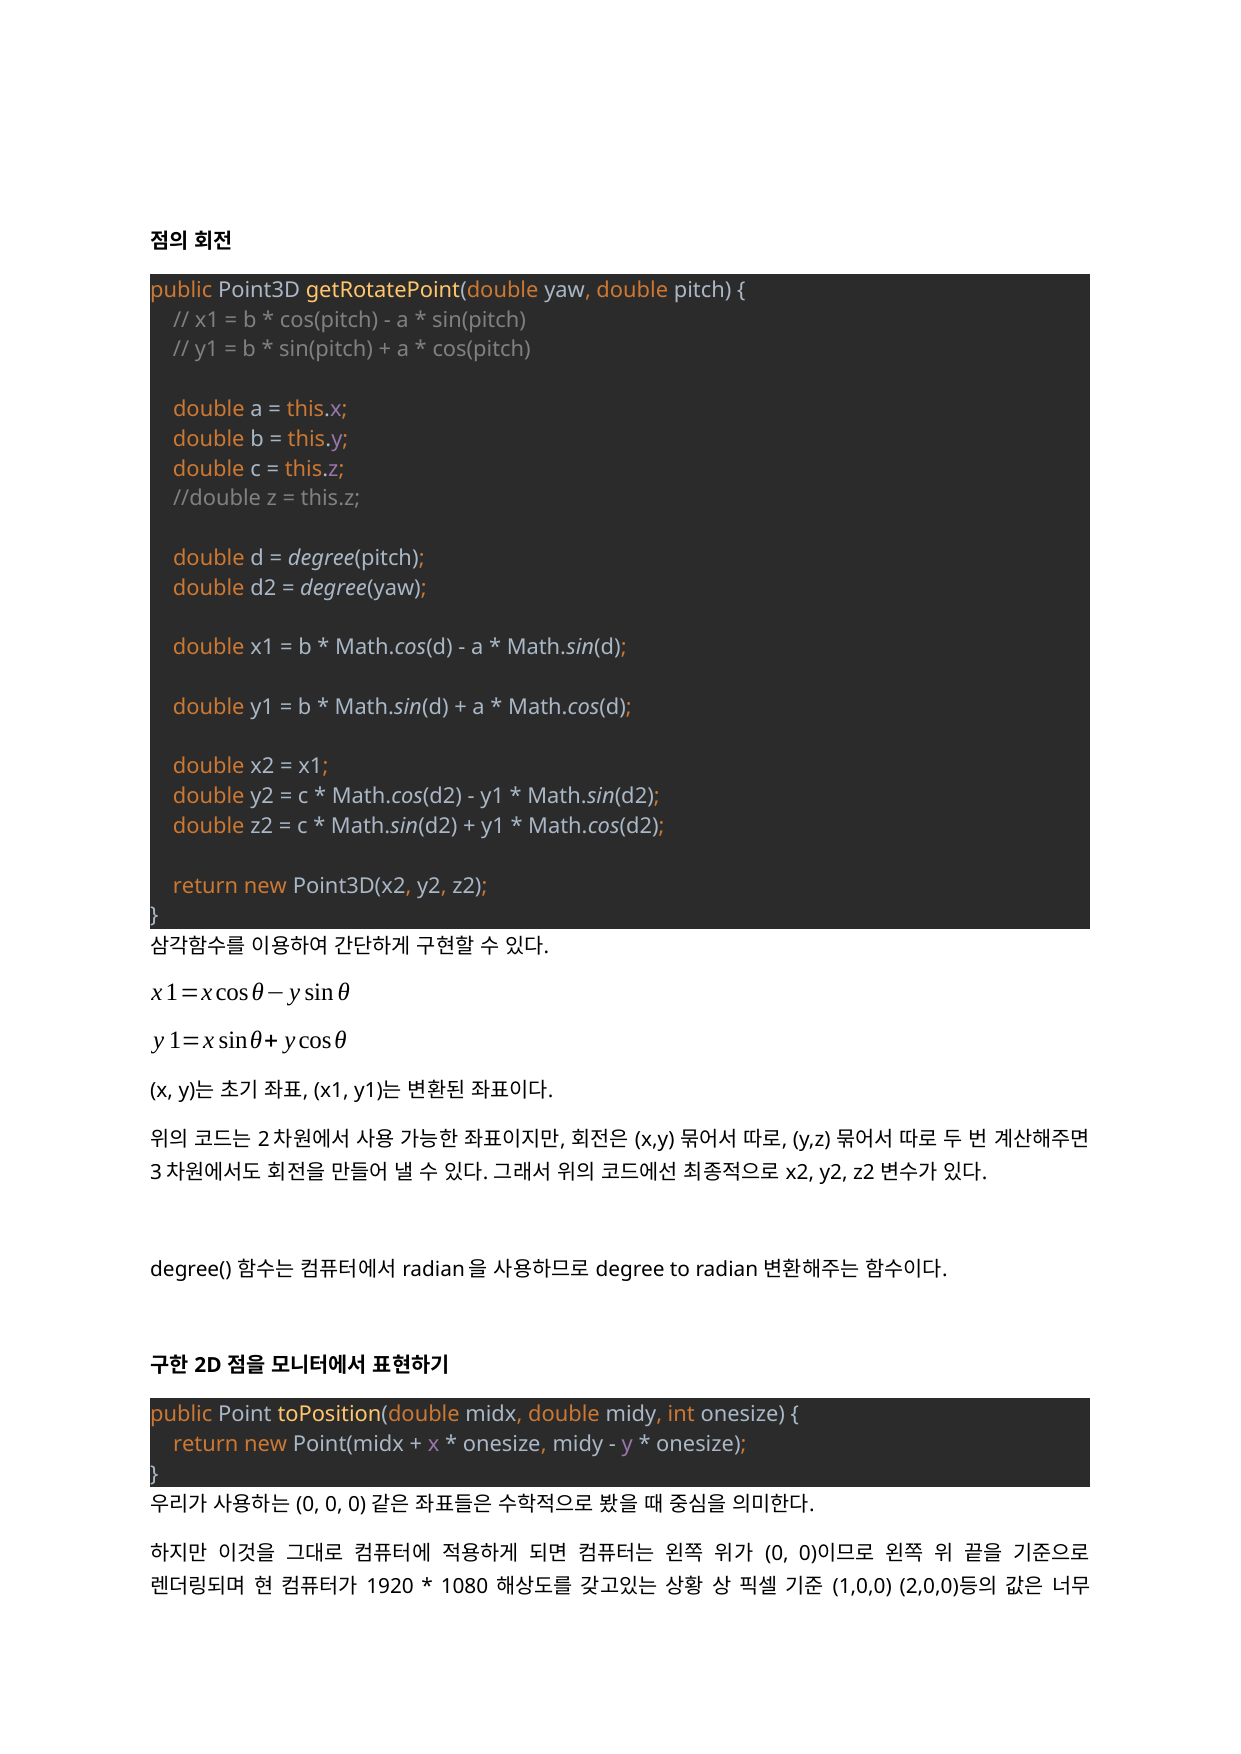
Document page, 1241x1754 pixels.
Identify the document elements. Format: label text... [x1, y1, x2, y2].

text public Point toPosition(double midx, double midy, int onesize) { return new Point(midx + x * onesize, midy - y * onesize); } [150, 1398, 1090, 1487]
text 삼각함수를 이용하여 간단하게 구현할 수 있다. [150, 929, 1090, 959]
text 하지만 이것을 그대로 컴퓨터에 적용하게 되면 컴퓨터는 왼쪽 위가 (0, 0)이므로 왼쪽 위 끝을 기준으로 렌더링되며 현 컴퓨터가 1920 * 1080 해상도를 갖고있는 상황 상 픽셀 기준 (1,0,0) (2,0,0)등의 값은 너무 미미해 잘 보이지 않는다. [150, 1537, 1090, 1600]
text 우리가 사용하는 (0, 0, 0) 같은 좌표들은 수학적으로 봤을 때 중심을 의미한다. [150, 1487, 1090, 1518]
text degree() 함수는 컴퓨터에서 radian을 사용하므로 degree to radian 변환해주는 함수이다. [150, 1252, 1090, 1282]
text (x, y)는 초기 좌표, (x1, y1)는 변환된 좌표이다. [150, 1073, 1090, 1103]
text 점의 회전 [150, 224, 1090, 255]
text public Point3D getRotatePoint(double yaw, double pitch) { // x1 = b * cos(pitch) - a * sin(pitch) // y1 = b * sin(pitch) + a * cos(pitch) double a = this.x; double b = this.y; double c = this.z; //double z = this.z; double d = degree(pitch); double d2 = degree(yaw); double x1 = b * Math.cos(d) - a * Math.sin(d); double y1 = b * Math.sin(d) + a * Math.cos(d); double x2 = x1; double y2 = c * Math.cos(d2) - y1 * Math.sin(d2); double z2 = c * Math.sin(d2) + y1 * Math.cos(d2); return new Point3D(x2, y2, z2); } [150, 274, 1090, 929]
text 위의 코드는 2차원에서 사용 가능한 좌표이지만, 회전은 (x,y) 묶어서 따로, (y,z) 묶어서 따로 두 번 계산해주면 3차원에서도 회전을 만들어 낼 수 있다. 그래서 위의 코드에선 최종적으로 x2, y2, z2 변수가 있다. [150, 1122, 1090, 1186]
text 구한 2D 점을 모니터에서 표현하기 [150, 1348, 1090, 1379]
